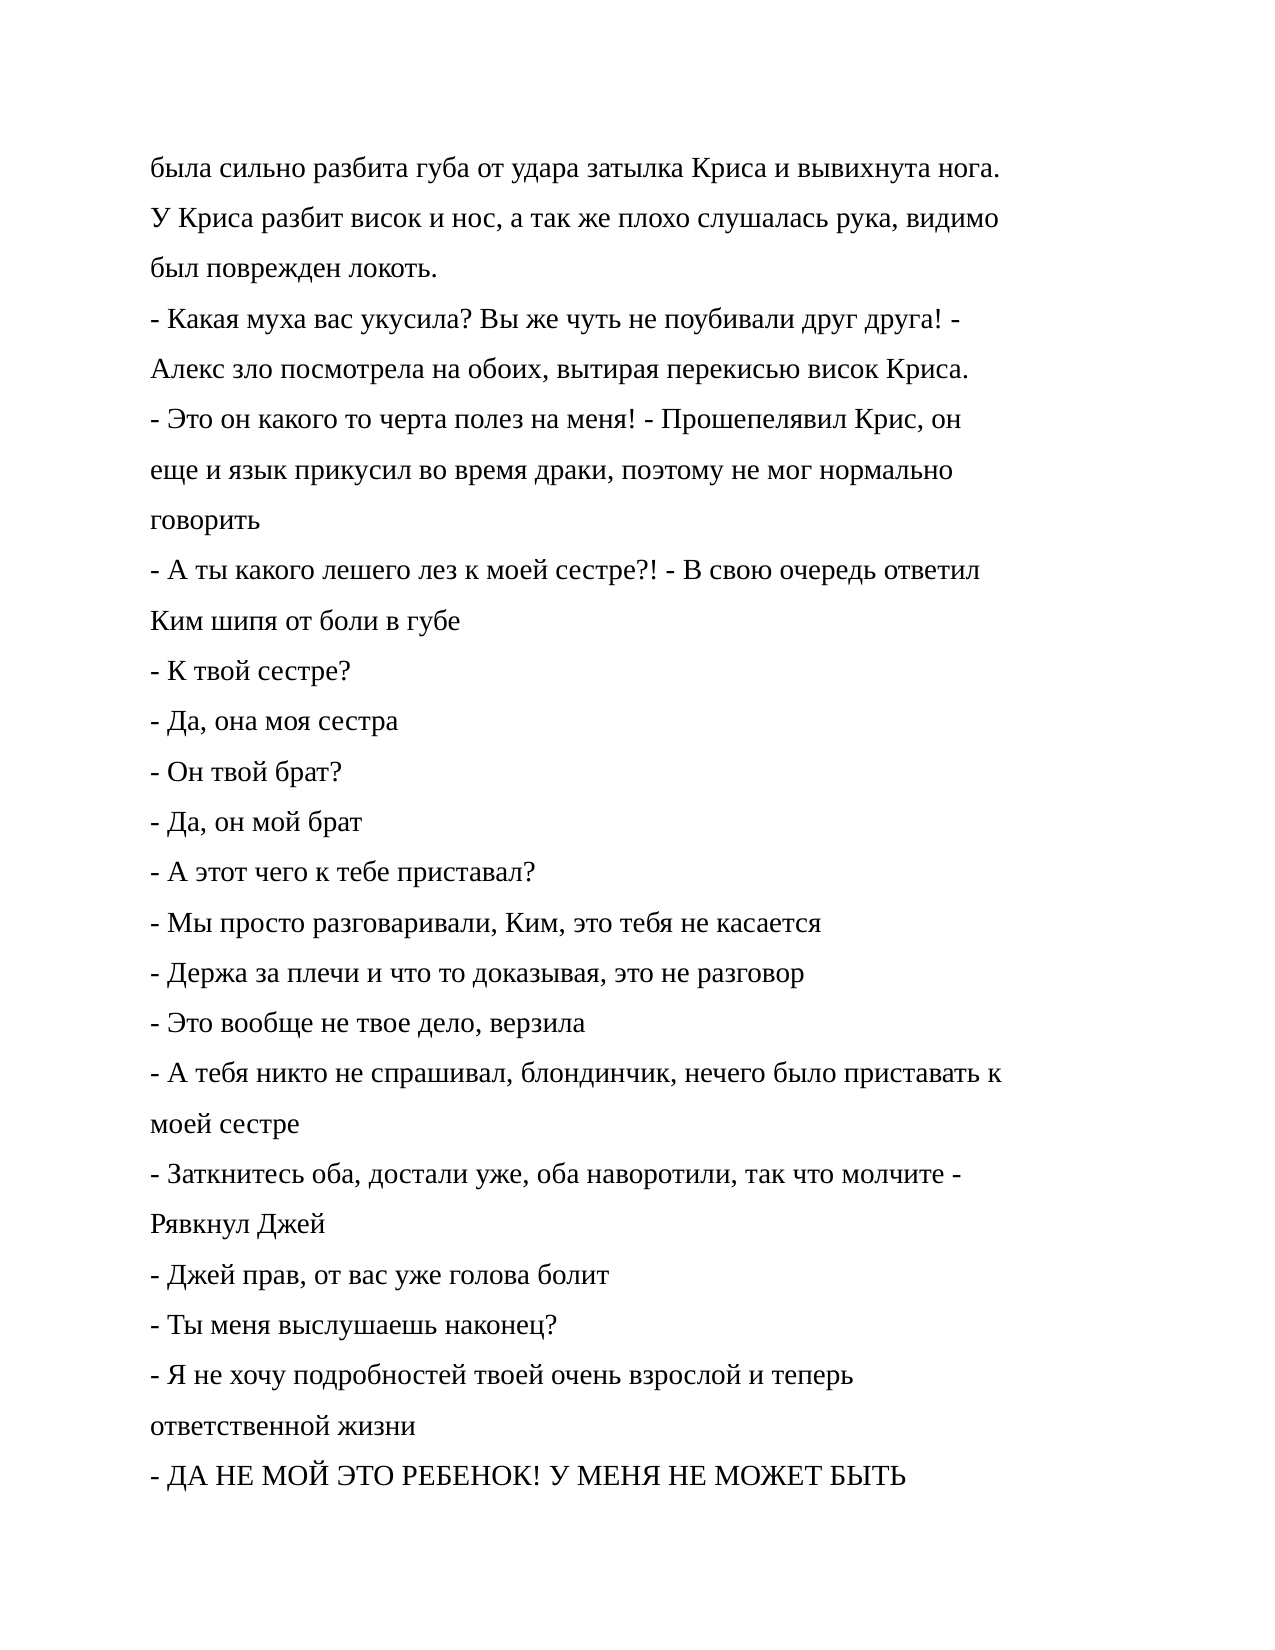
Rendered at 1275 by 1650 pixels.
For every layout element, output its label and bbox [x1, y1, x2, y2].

text [150, 150, 1005, 1139]
text [150, 1156, 1005, 1492]
